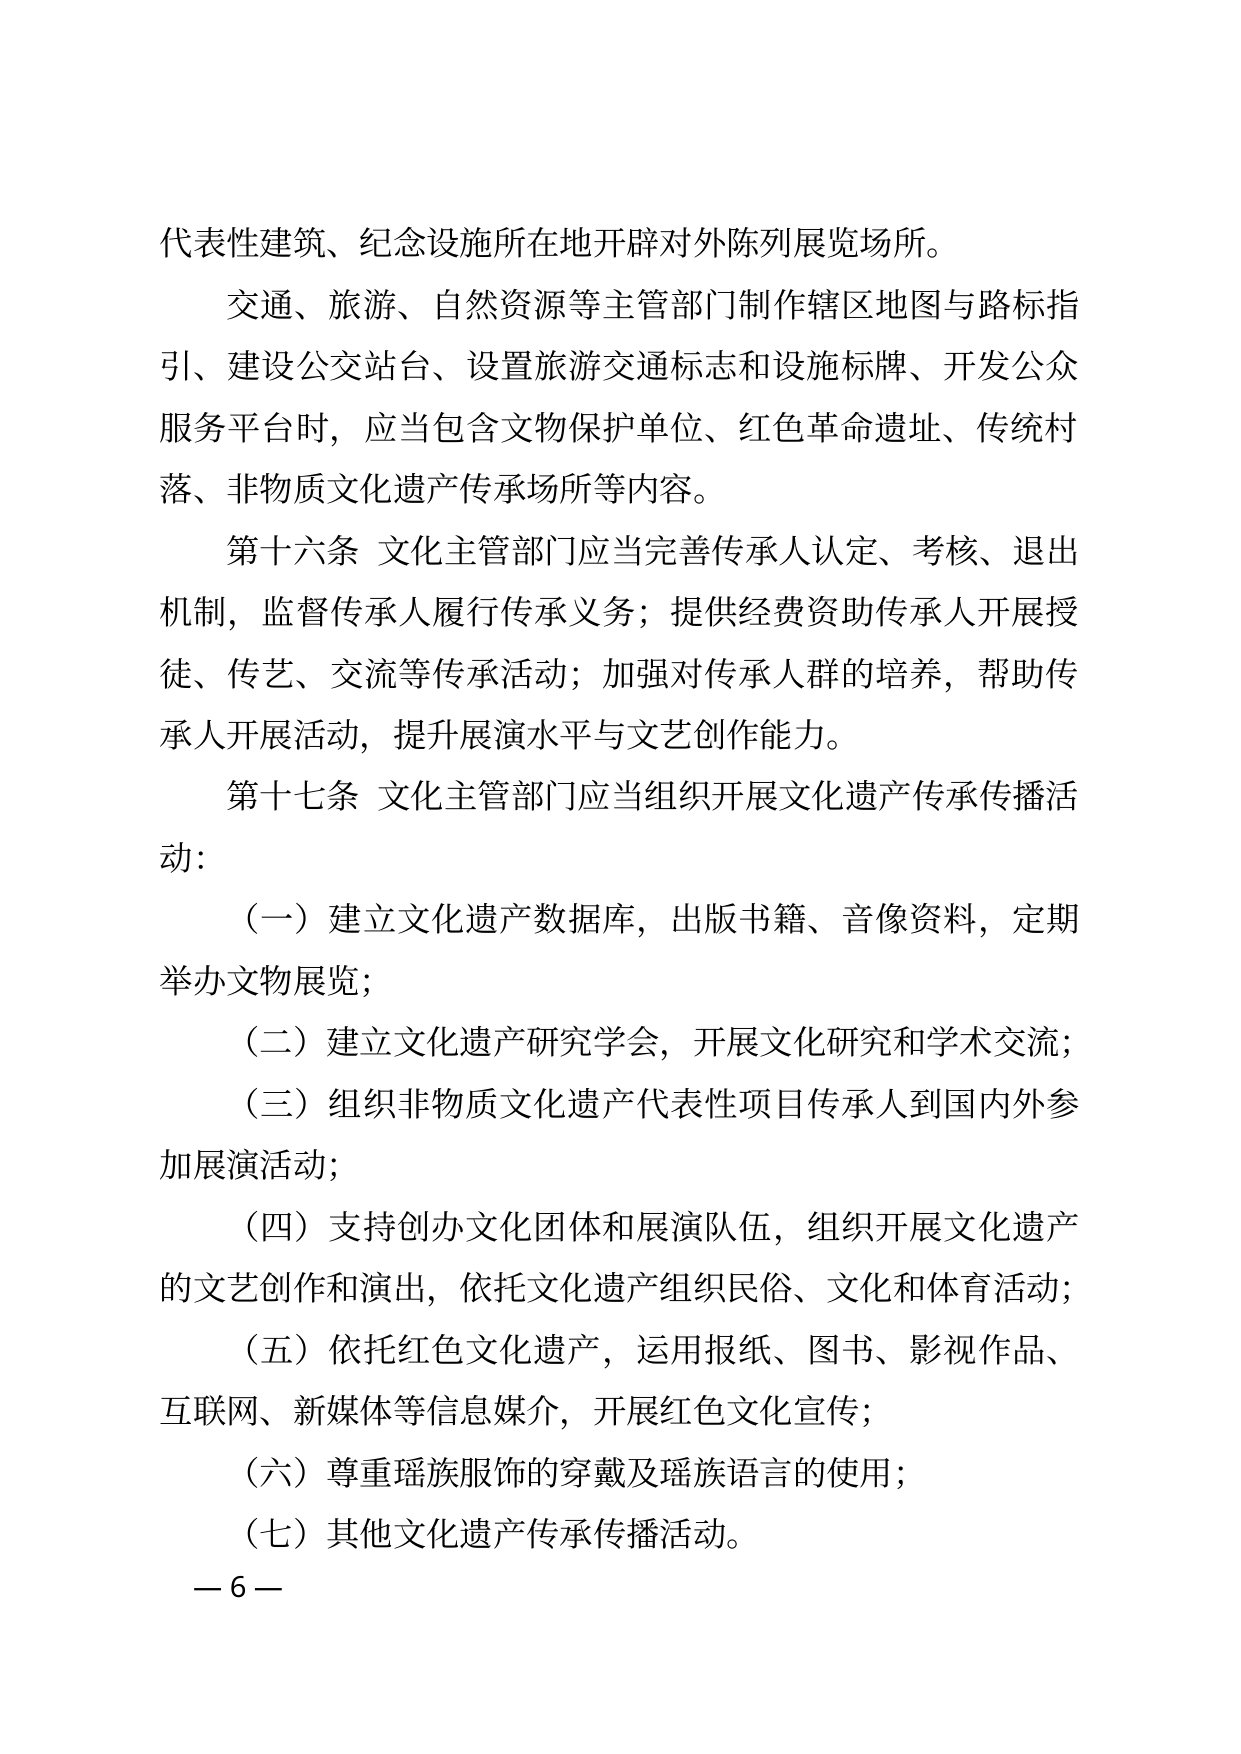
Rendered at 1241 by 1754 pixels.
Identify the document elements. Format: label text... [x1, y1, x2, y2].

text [159, 207, 1081, 268]
text 交通、旅游、自然资源等主管部门制作辖区地图与路标指引、建设公交站台、设置旅游交通标志和设施标牌、开发公众服务平台时，应当包含文物保护单位、红色革命遗址、传统村落、非物质文化遗产传承场所等内容。 [159, 268, 1081, 514]
text （二）建立文化遗产研究学会，开展文化研究和学术交流； [159, 1006, 1081, 1067]
text （六）尊重瑶族服饰的穿戴及瑶族语言的使用； [159, 1436, 1081, 1497]
text （三）组织非物质文化遗产代表性项目传承人到国内外参加展演活动； [159, 1067, 1081, 1190]
text 第十六条 文化主管部门应当完善传承人认定、考核、退出机制，监督传承人履行传承义务；提供经费资助传承人开展授徒、传艺、交流等传承活动；加强对传承人群的培养，帮助传承人开展活动，提升展演水平与文艺创作能力。 [159, 514, 1081, 760]
text （一）建立文化遗产数据库，出版书籍、音像资料，定期举办文物展览； [159, 883, 1081, 1006]
text （五）依托红色文化遗产，运用报纸、图书、影视作品、互联网、新媒体等信息媒介，开展红色文化宣传； [159, 1313, 1081, 1436]
text （七）其他文化遗产传承传播活动。 [159, 1497, 1081, 1559]
text 第十七条 文化主管部门应当组织开展文化遗产传承传播活动： [159, 760, 1081, 883]
text （四）支持创办文化团体和展演队伍，组织开展文化遗产的文艺创作和演出，依托文化遗产组织民俗、文化和体育活动； [159, 1190, 1081, 1313]
